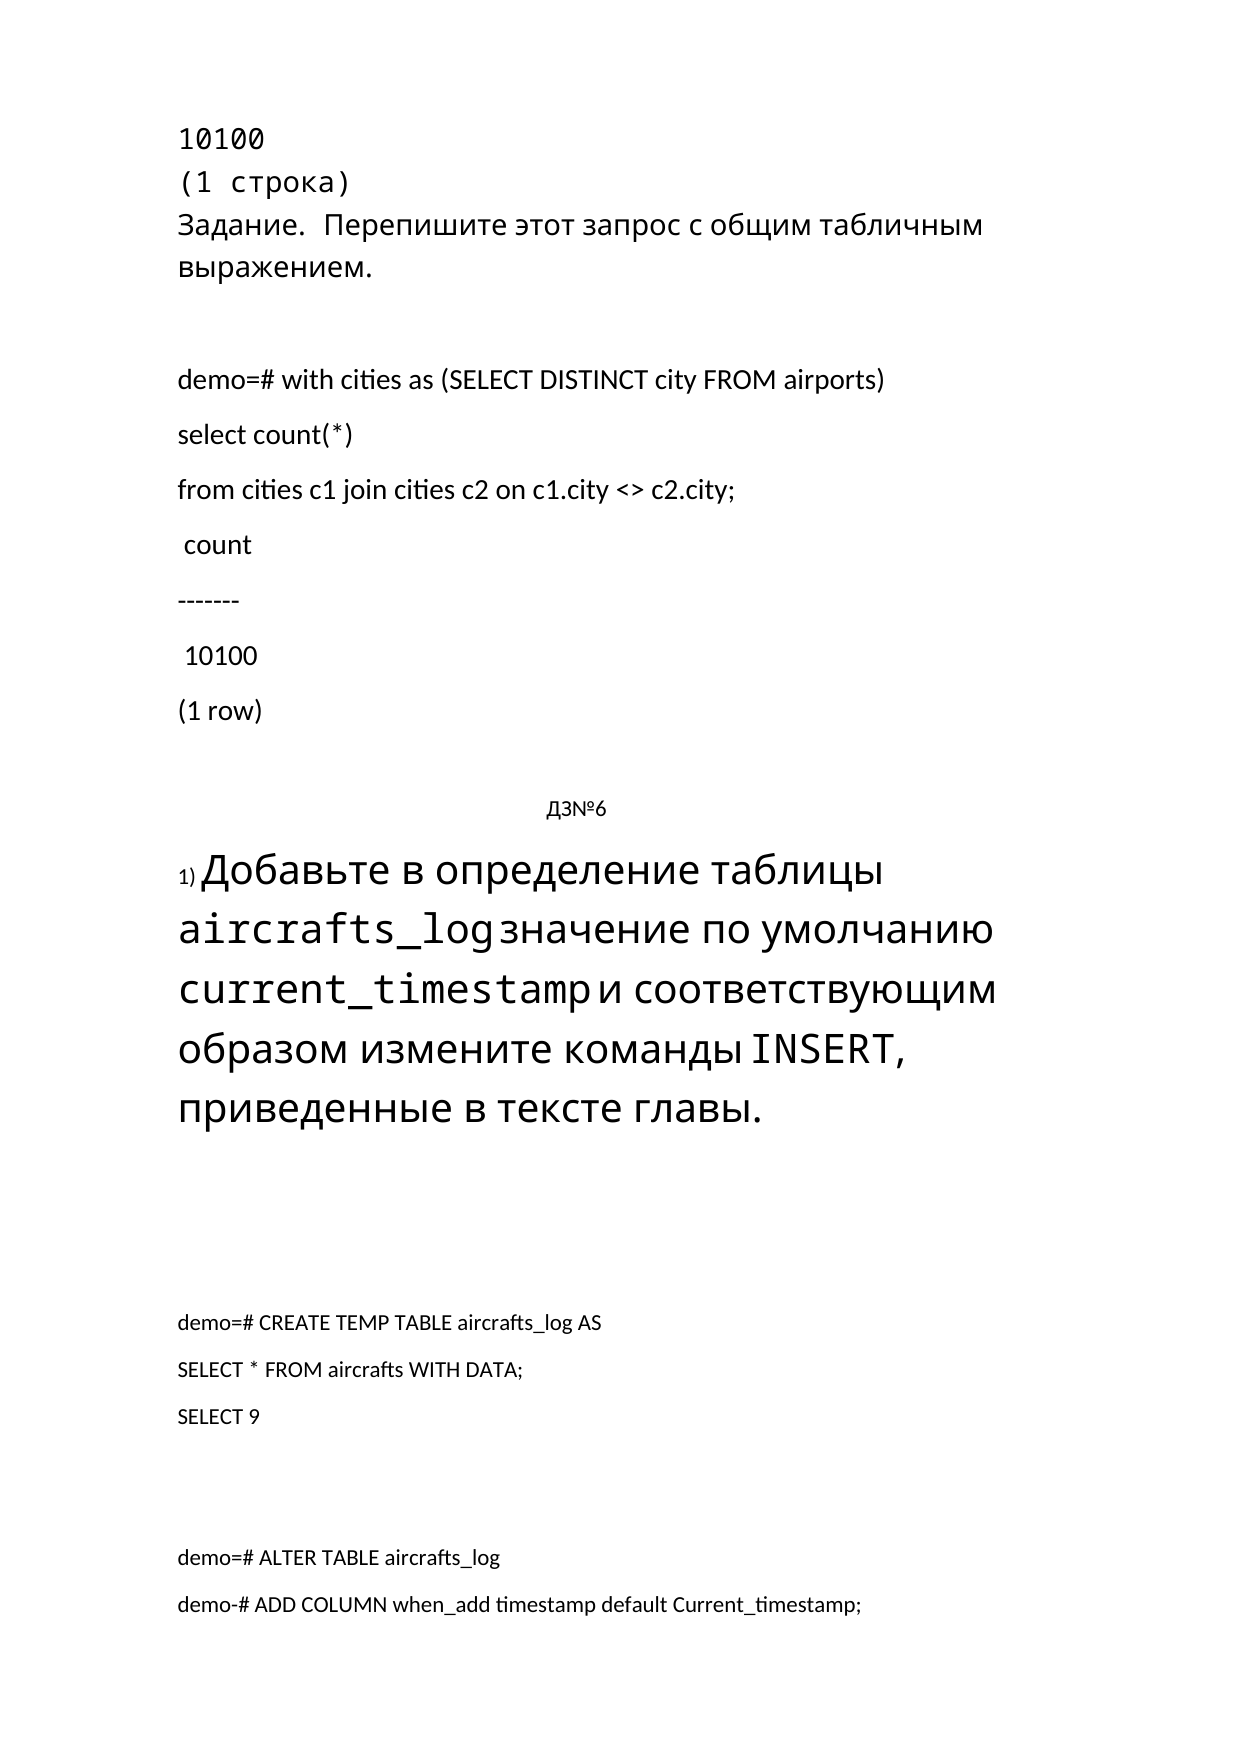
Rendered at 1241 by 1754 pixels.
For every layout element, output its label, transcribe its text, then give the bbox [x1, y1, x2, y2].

text demo-# ADD COLUMN when_add timestamp default Current_timestamp; [177, 1590, 1152, 1618]
text select count(*) [177, 416, 1152, 452]
text (1 row) [177, 692, 1152, 727]
text demo=# with cities as (SELECT DISTINCT city FROM airports) [177, 361, 1152, 397]
text demo=# ALTER TABLE aircrafts_log [177, 1543, 1152, 1571]
text 1) Добавьте в определение таблицы aircrafts_log значение по умолчанию current_timestamp и соответствующим образом измените команды INSERT, приведенные в тексте главы. [177, 841, 1152, 1135]
text 10100 [177, 637, 1152, 672]
text count [177, 526, 1152, 562]
text demo=# CREATE TEMP TABLE aircrafts_log AS [177, 1308, 1152, 1336]
text SELECT * FROM aircrafts WITH DATA; [177, 1355, 1152, 1383]
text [177, 118, 1152, 286]
text SELECT 9 [177, 1402, 1152, 1430]
text ------- [177, 582, 1152, 617]
text from cities c1 join cities c2 on c1.city <> c2.city; [177, 471, 1152, 507]
text ДЗ№6 [177, 794, 1152, 822]
